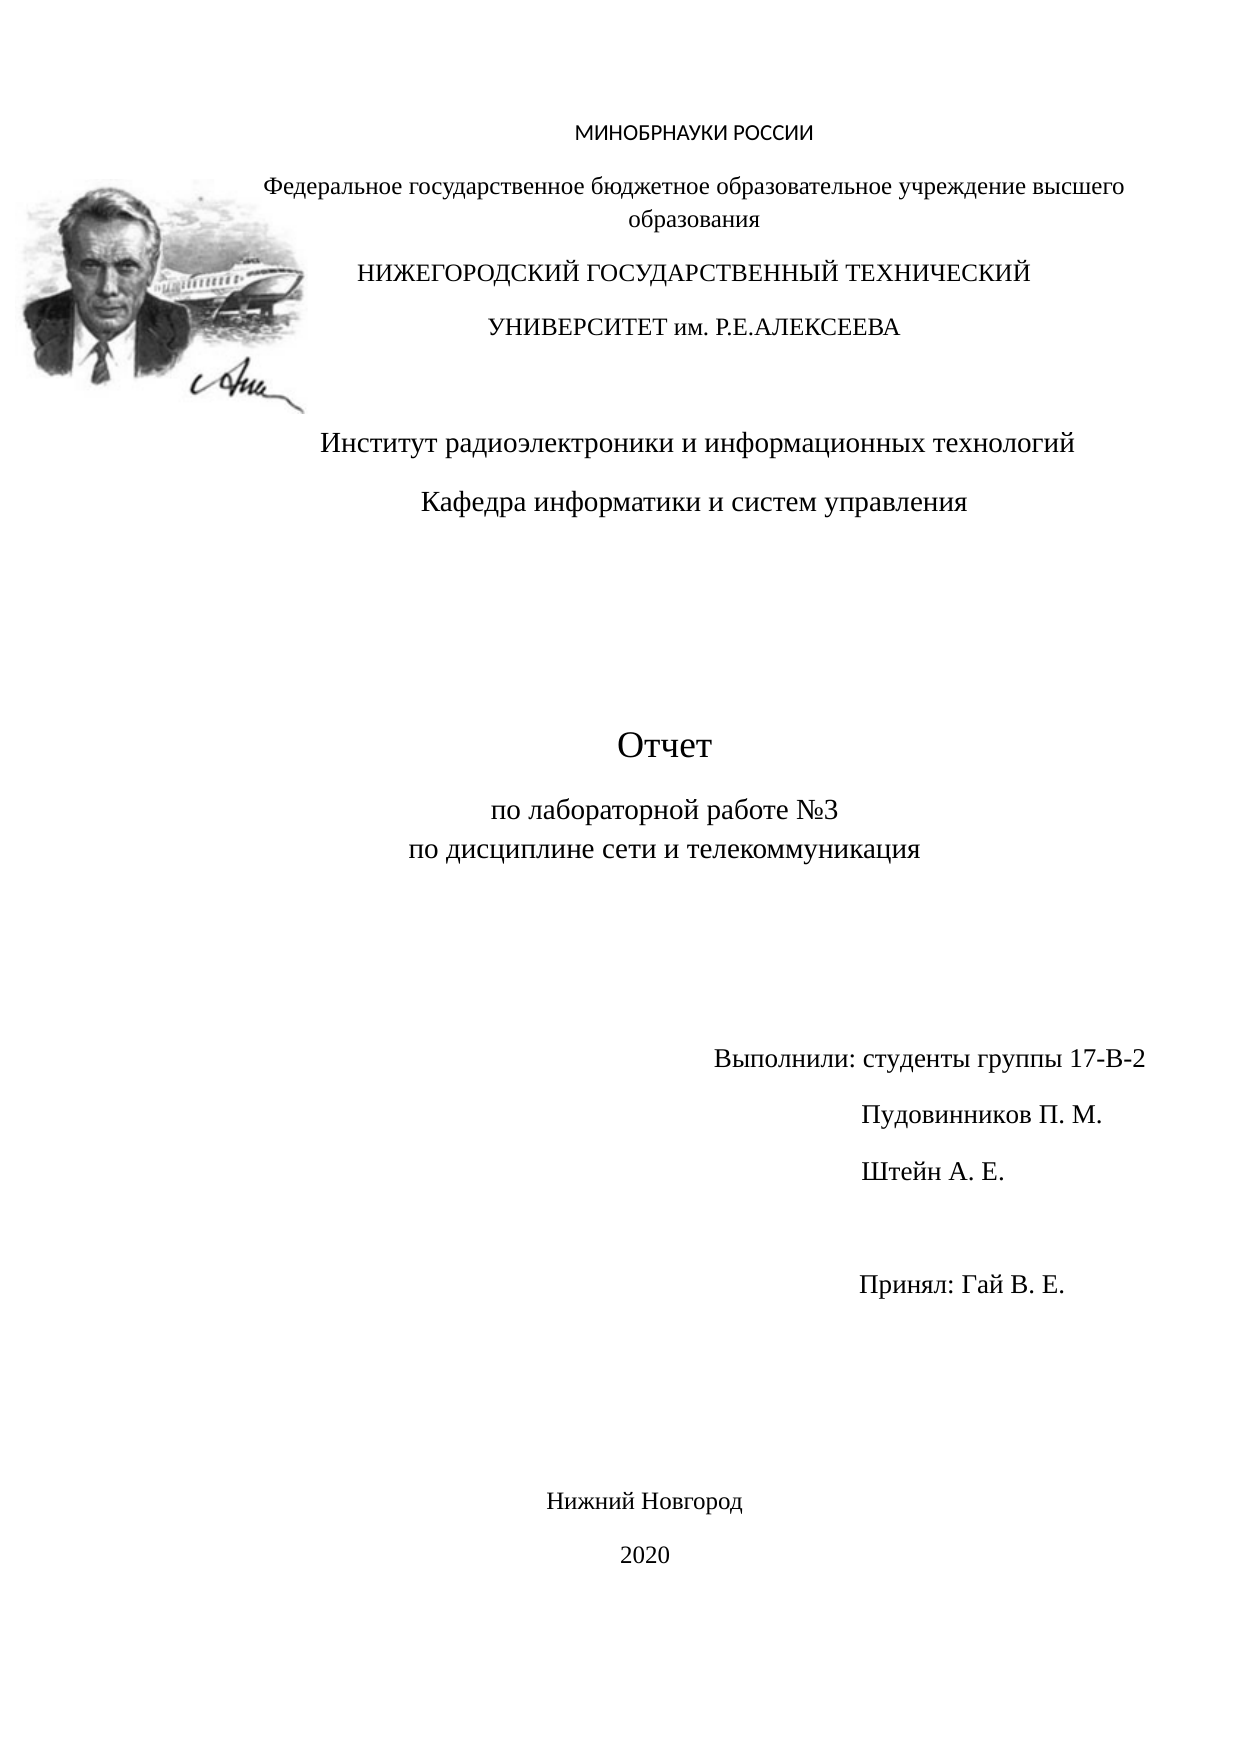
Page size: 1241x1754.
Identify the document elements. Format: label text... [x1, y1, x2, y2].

text Штейн А. E. [767, 1155, 1152, 1186]
text Отчет [177, 722, 1152, 765]
text Федеральное государственное бюджетное образовательное учреждение высшего образования [236, 171, 1152, 233]
text Кафедра информатики и систем управления [236, 484, 1152, 518]
text Выполнили: студенты группы 17-В-2 [552, 1042, 1152, 1073]
text Нижний Новгород [472, 1486, 1152, 1515]
text Принял: Гай В. Е. [812, 1268, 1152, 1299]
text Пудовинников П. М. [767, 1099, 1152, 1130]
text по дисциплине сети и телекоммуникация [177, 831, 1152, 864]
text 2020 [546, 1540, 1152, 1569]
text НИЖЕГОРОДСКИЙ ГОСУДАРСТВЕННЫЙ ТЕХНИЧЕСКИЙ [236, 258, 1152, 287]
text УНИВЕРСИТЕТ им. Р.Е.АЛЕКСЕЕВА [236, 312, 1152, 341]
text по лабораторной работе №3 [177, 792, 1152, 826]
text МИНОБРНАУКИ РОССИИ [236, 118, 1152, 146]
text Институт радиоэлектроники и информационных технологий [236, 425, 1152, 459]
